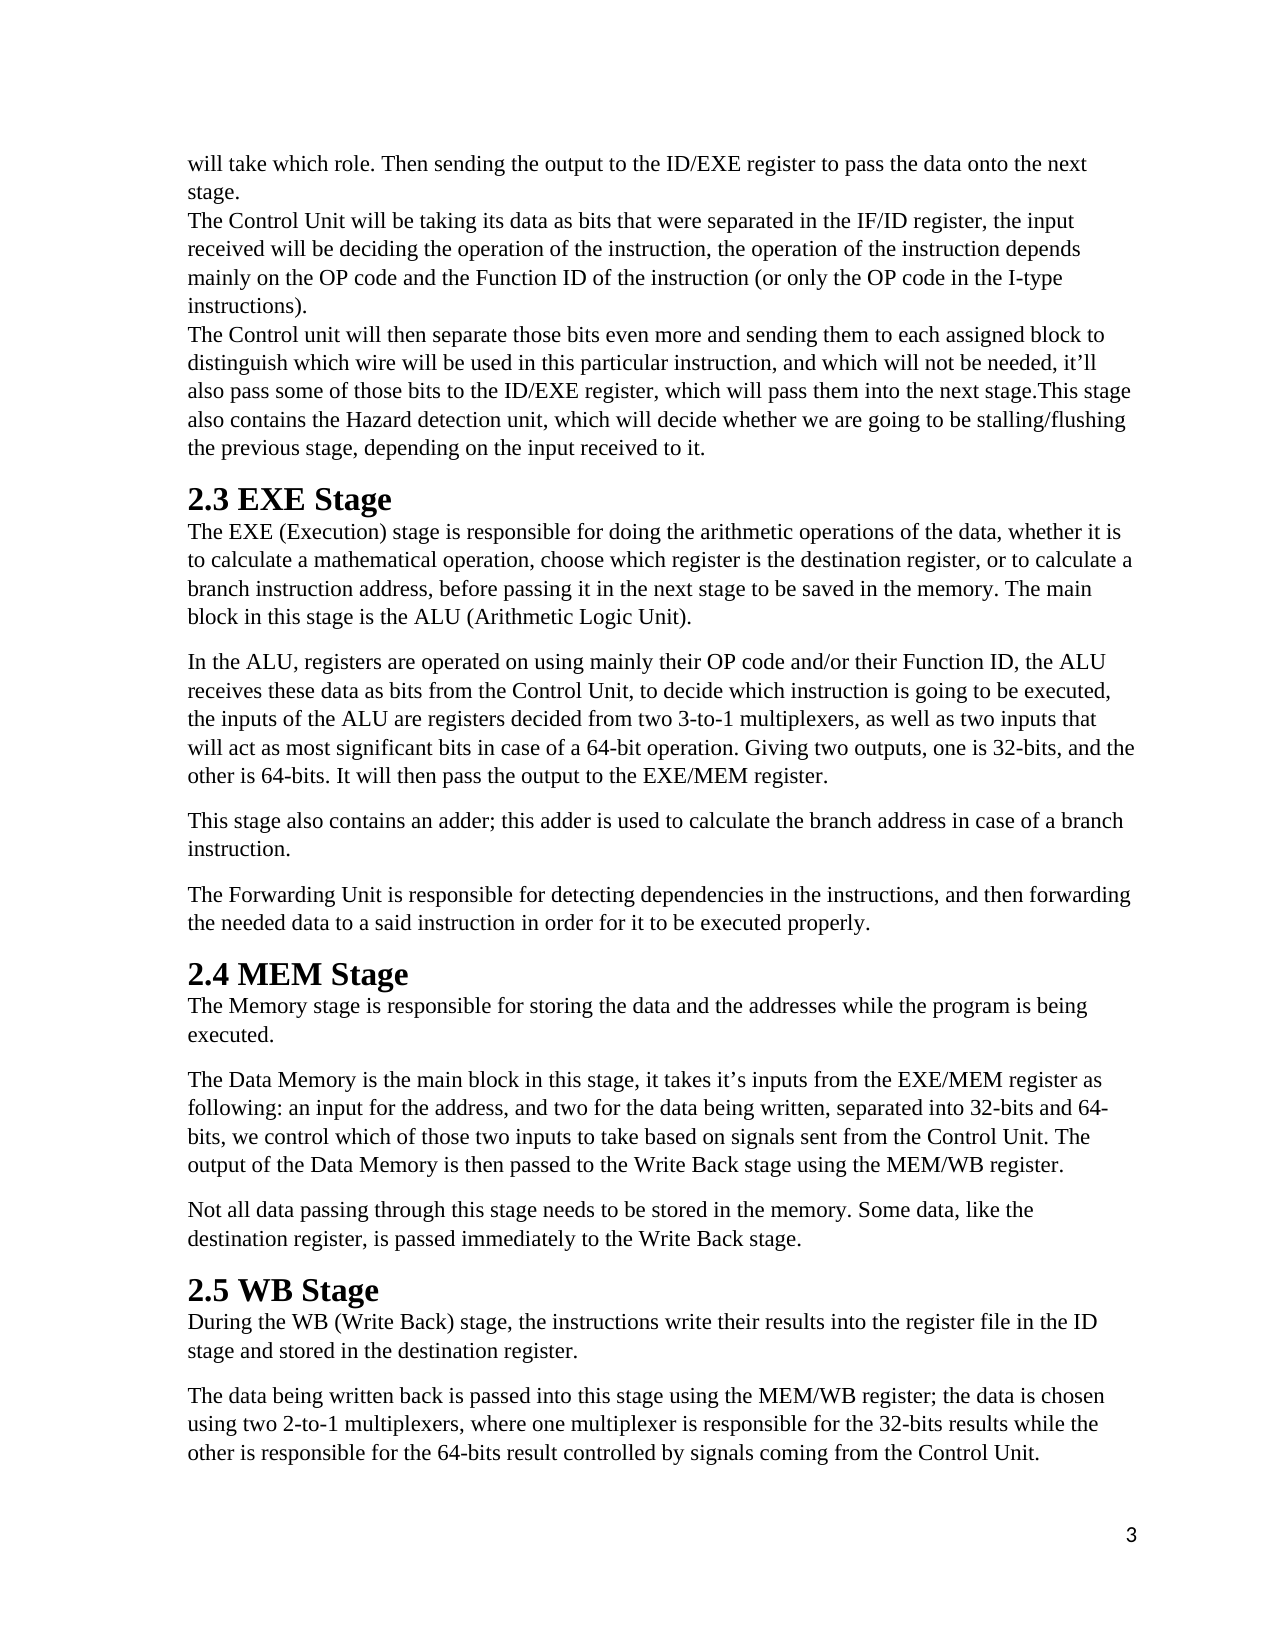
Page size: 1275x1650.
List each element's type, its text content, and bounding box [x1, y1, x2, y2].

text In the ALU, registers are operated on using mainly their OP code and/or their Function ID, the ALU receives these data as bits from the Control Unit, to decide which instruction is going to be executed, the inputs of the ALU are registers decided from two 3-to-1 multiplexers, as well as two inputs that will act as most significant bits in case of a 64-bit operation. Giving two outputs, one is 32-bits, and the other is 64-bits. It will then pass the output to the EXE/MEM register. [187, 648, 1137, 788]
subtitle 2.3 EXE Stage [187, 479, 1137, 518]
text The data being written back is passed into this stage using the MEM/WB register; the data is chosen using two 2-to-1 multiplexers, where one multiplexer is responsible for the 32-bits results while the other is responsible for the 64-bits result controlled by signals coming from the Control Unit. [187, 1382, 1137, 1465]
subtitle 2.5 WB Stage [187, 1270, 1137, 1308]
text The Forwarding Unit is responsible for detecting dependencies in the instructions, and then forwarding the needed data to a said instruction in order for it to be executed properly. [187, 881, 1137, 935]
text During the WB (Write Back) stage, the instructions write their results into the register file in the ID stage and stored in the destination register. [187, 1308, 1137, 1363]
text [187, 150, 1137, 461]
text Not all data passing through this stage needs to be stored in the memory. Some data, like the destination register, is passed immediately to the Write Back stage. [187, 1196, 1137, 1251]
text The EXE (Execution) stage is responsible for doing the arithmetic operations of the data, whether it is to calculate a mathematical operation, choose which register is the destination register, or to calculate a branch instruction address, before passing it in the next stage to be saved in the memory. The main block in this stage is the ALU (Arithmetic Logic Unit). [187, 518, 1137, 629]
text The Memory stage is responsible for storing the data and the addresses while the program is being executed. [187, 992, 1137, 1047]
text The Data Memory is the main block in this stage, it takes it’s inputs from the EXE/MEM register as following: an input for the address, and two for the data being written, separated into 32-bits and 64-bits, we control which of those two inputs to take based on signals sent from the Control Unit. The output of the Data Memory is then passed to the Write Back stage using the MEM/WB register. [187, 1066, 1137, 1178]
subtitle 2.4 MEM Stage [187, 954, 1137, 992]
text This stage also contains an adder; this adder is used to calculate the branch address in case of a branch instruction. [187, 807, 1137, 862]
